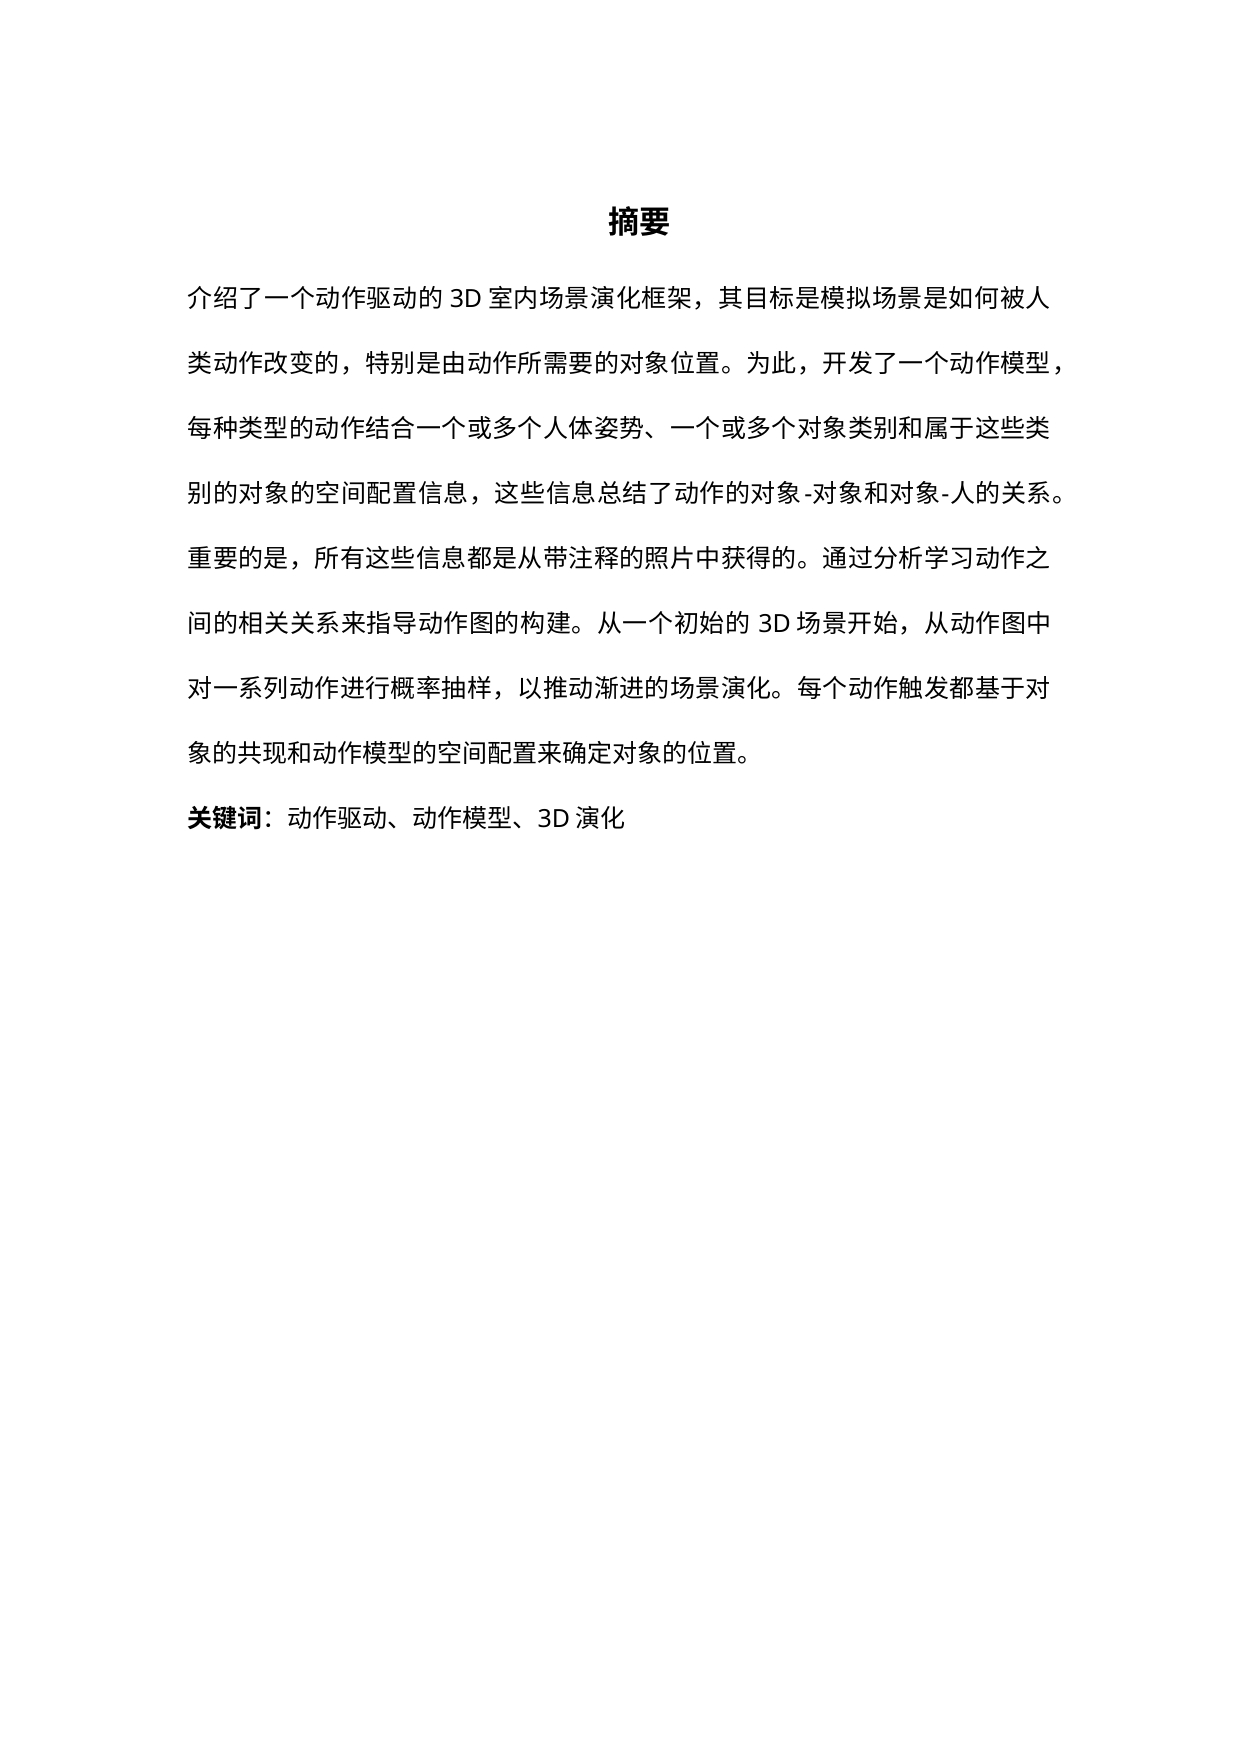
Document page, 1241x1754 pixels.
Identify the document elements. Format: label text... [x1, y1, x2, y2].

title 摘要 [187, 187, 1053, 252]
